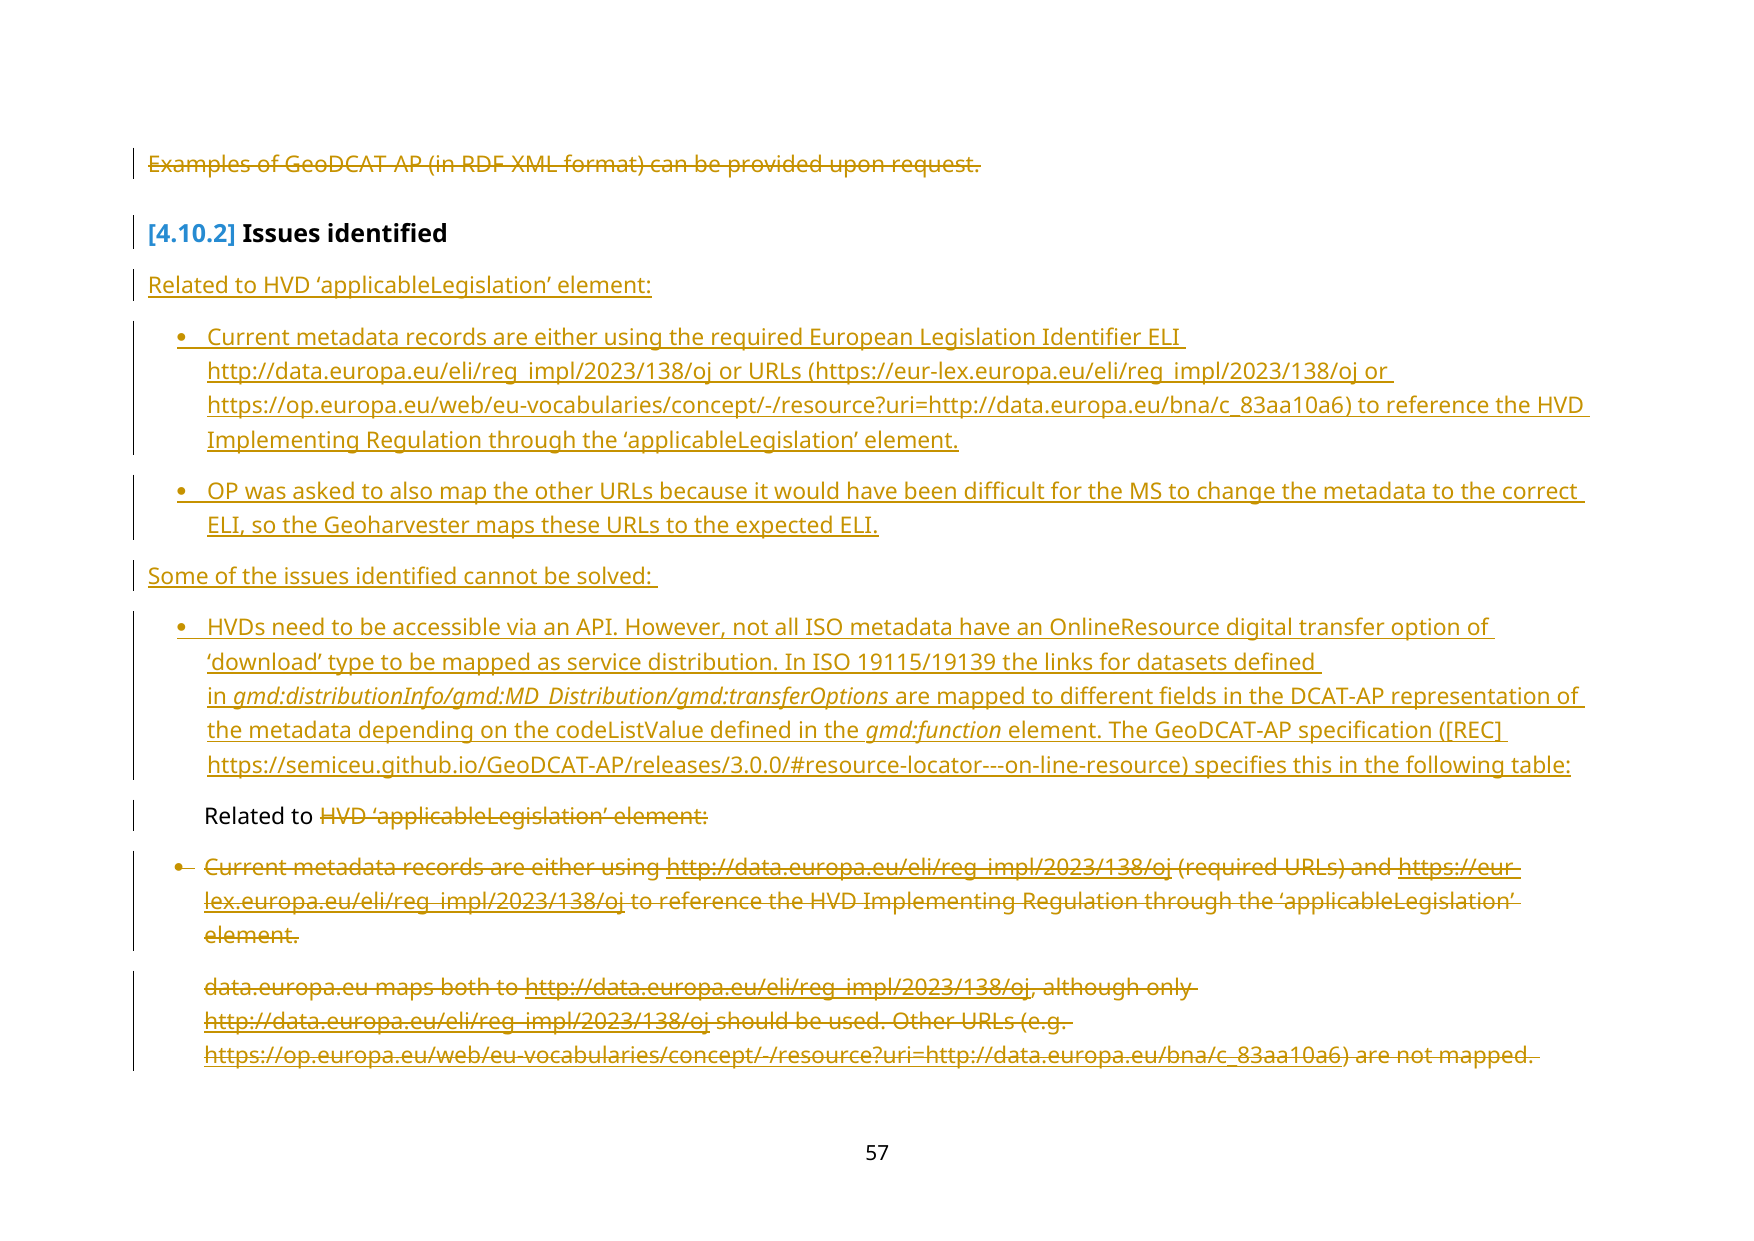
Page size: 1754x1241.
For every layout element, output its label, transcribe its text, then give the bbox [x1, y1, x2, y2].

title Issues identified [148, 215, 1606, 249]
